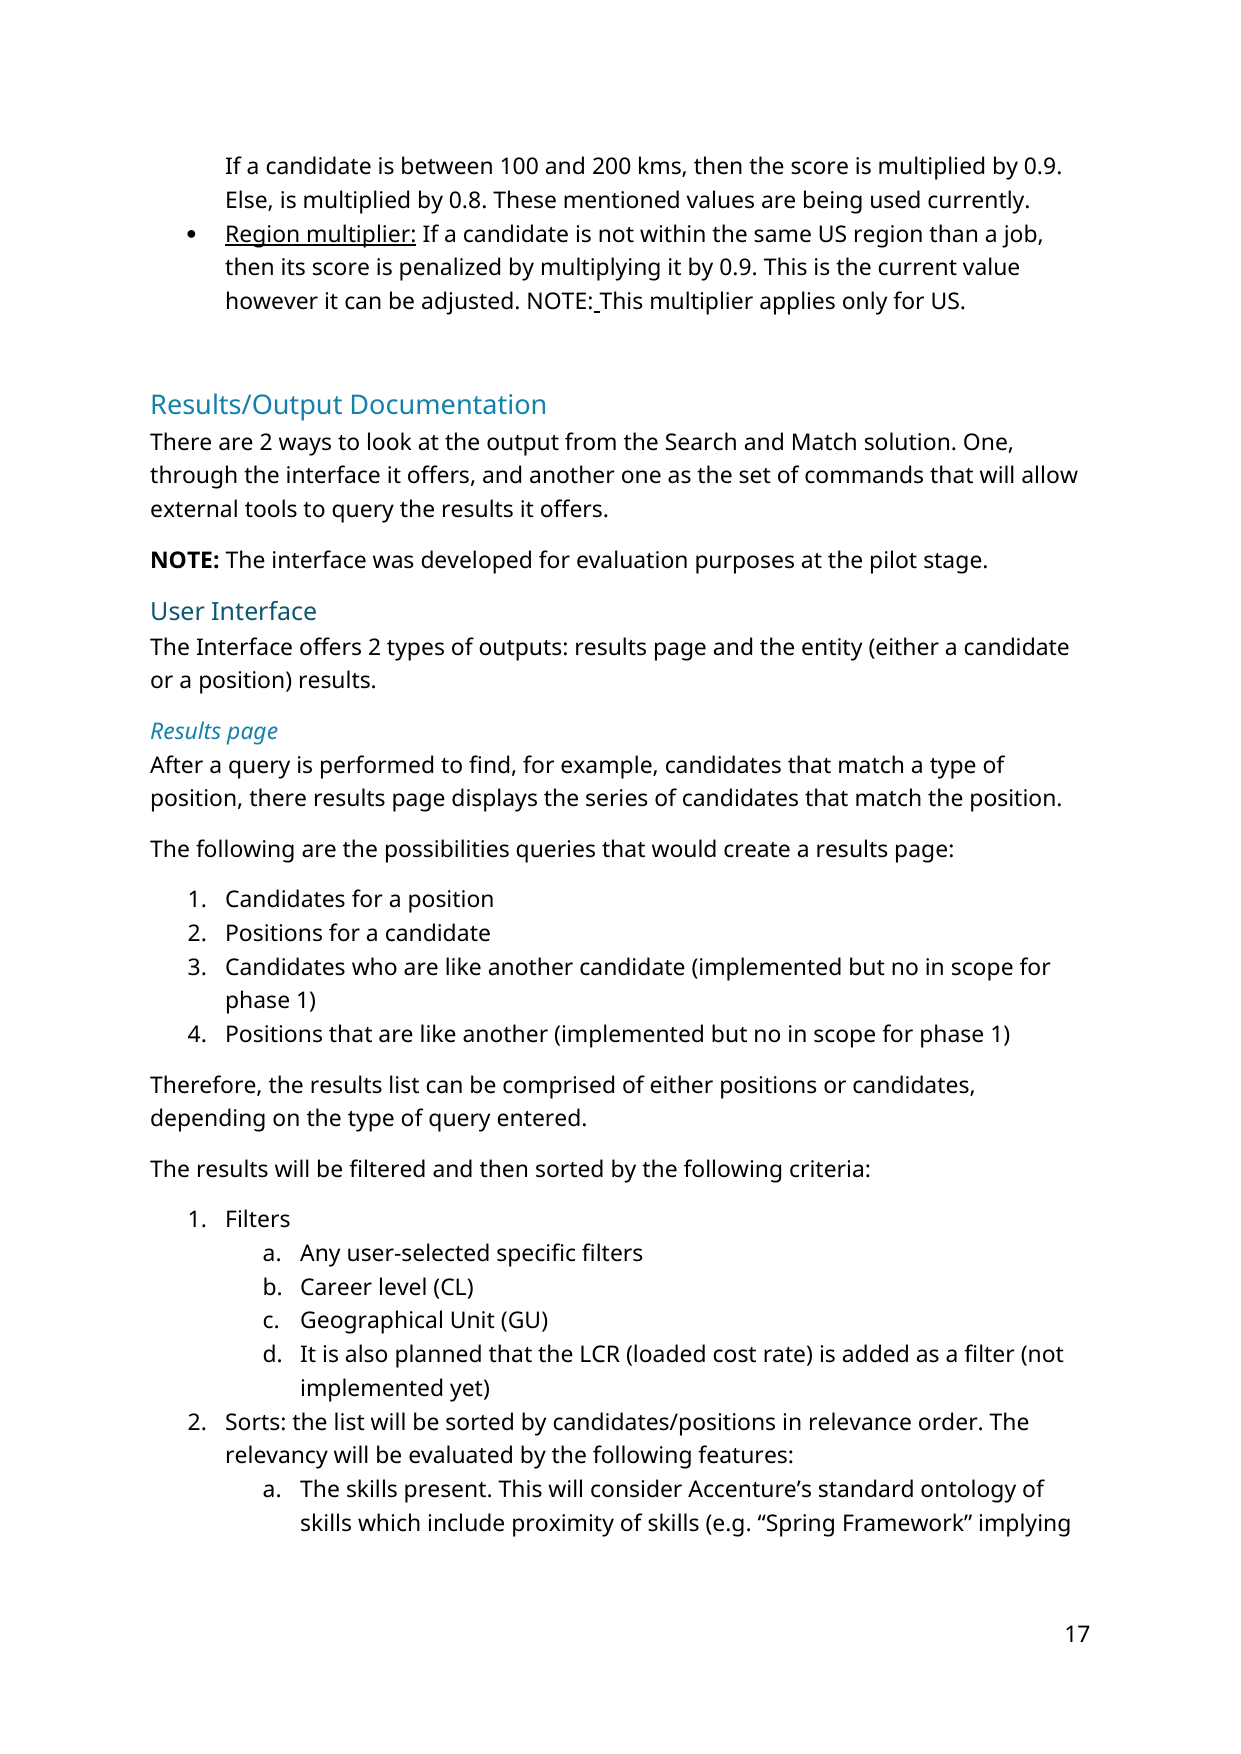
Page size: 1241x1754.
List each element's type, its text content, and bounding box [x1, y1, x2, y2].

list Filters [187, 1203, 1090, 1234]
text NOTE: The interface was developed for evaluation purposes at the pilot stage. [150, 543, 1090, 575]
text After a query is performed to find, for example, candidates that match a type of position, there results page displays the series of candidates that match the position. [150, 749, 1090, 814]
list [262, 1473, 1090, 1538]
list Region multiplier: If a candidate is not within the same US region than a job, then its score is penalized by multiplying it by 0.9. This is the current value however it can be adjusted. NOTE: This multiplier applies only for US. [187, 217, 1090, 316]
text The following are the possibilities queries that would create a results page: [150, 833, 1090, 864]
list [187, 150, 1090, 215]
list Career level (CL) [262, 1271, 1090, 1302]
subtitle Results page [150, 715, 1090, 746]
list It is also planned that the LCR (loaded cost rate) is added as a filter (not implemented yet) [262, 1338, 1090, 1403]
text The results will be filtered and then sorted by the following criteria: [150, 1153, 1090, 1184]
list Positions for a candidate [187, 917, 1090, 948]
list Positions that are like another (implemented but no in scope for phase 1) [187, 1018, 1090, 1049]
text There are 2 ways to look at the output from the Search and Match solution. One, through the interface it offers, and another one as the set of commands that will allow external tools to query the results it offers. [150, 426, 1090, 524]
text Therefore, the results list can be comprised of either positions or candidates, depending on the type of query entered. [150, 1069, 1090, 1134]
subtitle Results/Output Documentation [150, 386, 1090, 423]
list Geographical Unit (GU) [262, 1304, 1090, 1336]
text The Interface offers 2 types of outputs: results page and the entity (either a candidate or a position) results. [150, 631, 1090, 696]
list Candidates for a position [187, 883, 1090, 914]
list Candidates who are like another candidate (implemented but no in scope for phase 1) [187, 951, 1090, 1016]
list Sorts: the list will be sorted by candidates/positions in relevance order. The relevancy will be evaluated by the following features: [187, 1406, 1090, 1471]
list Any user-selected specific filters [262, 1237, 1090, 1268]
subtitle User Interface [150, 594, 1090, 628]
